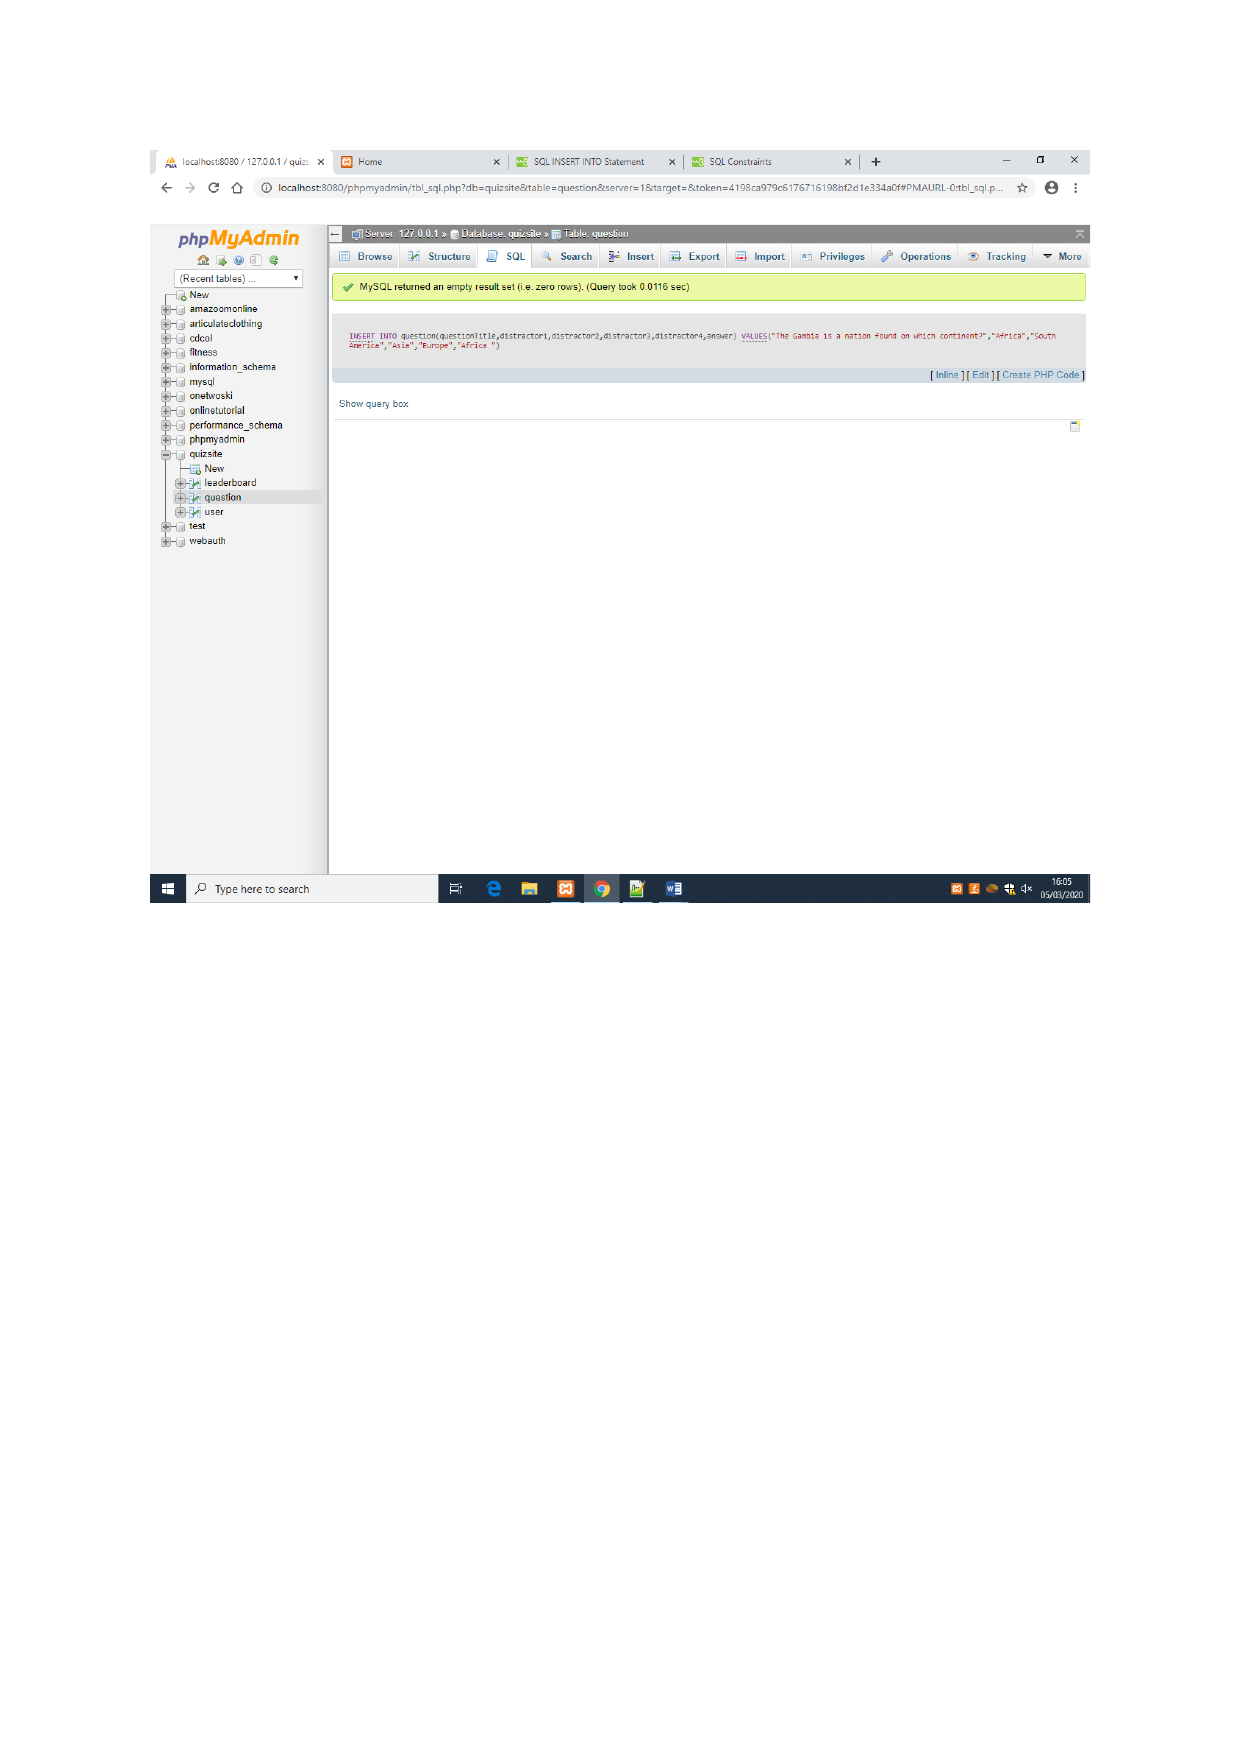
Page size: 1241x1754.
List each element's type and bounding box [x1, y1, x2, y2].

picture [150, 150, 1091, 903]
